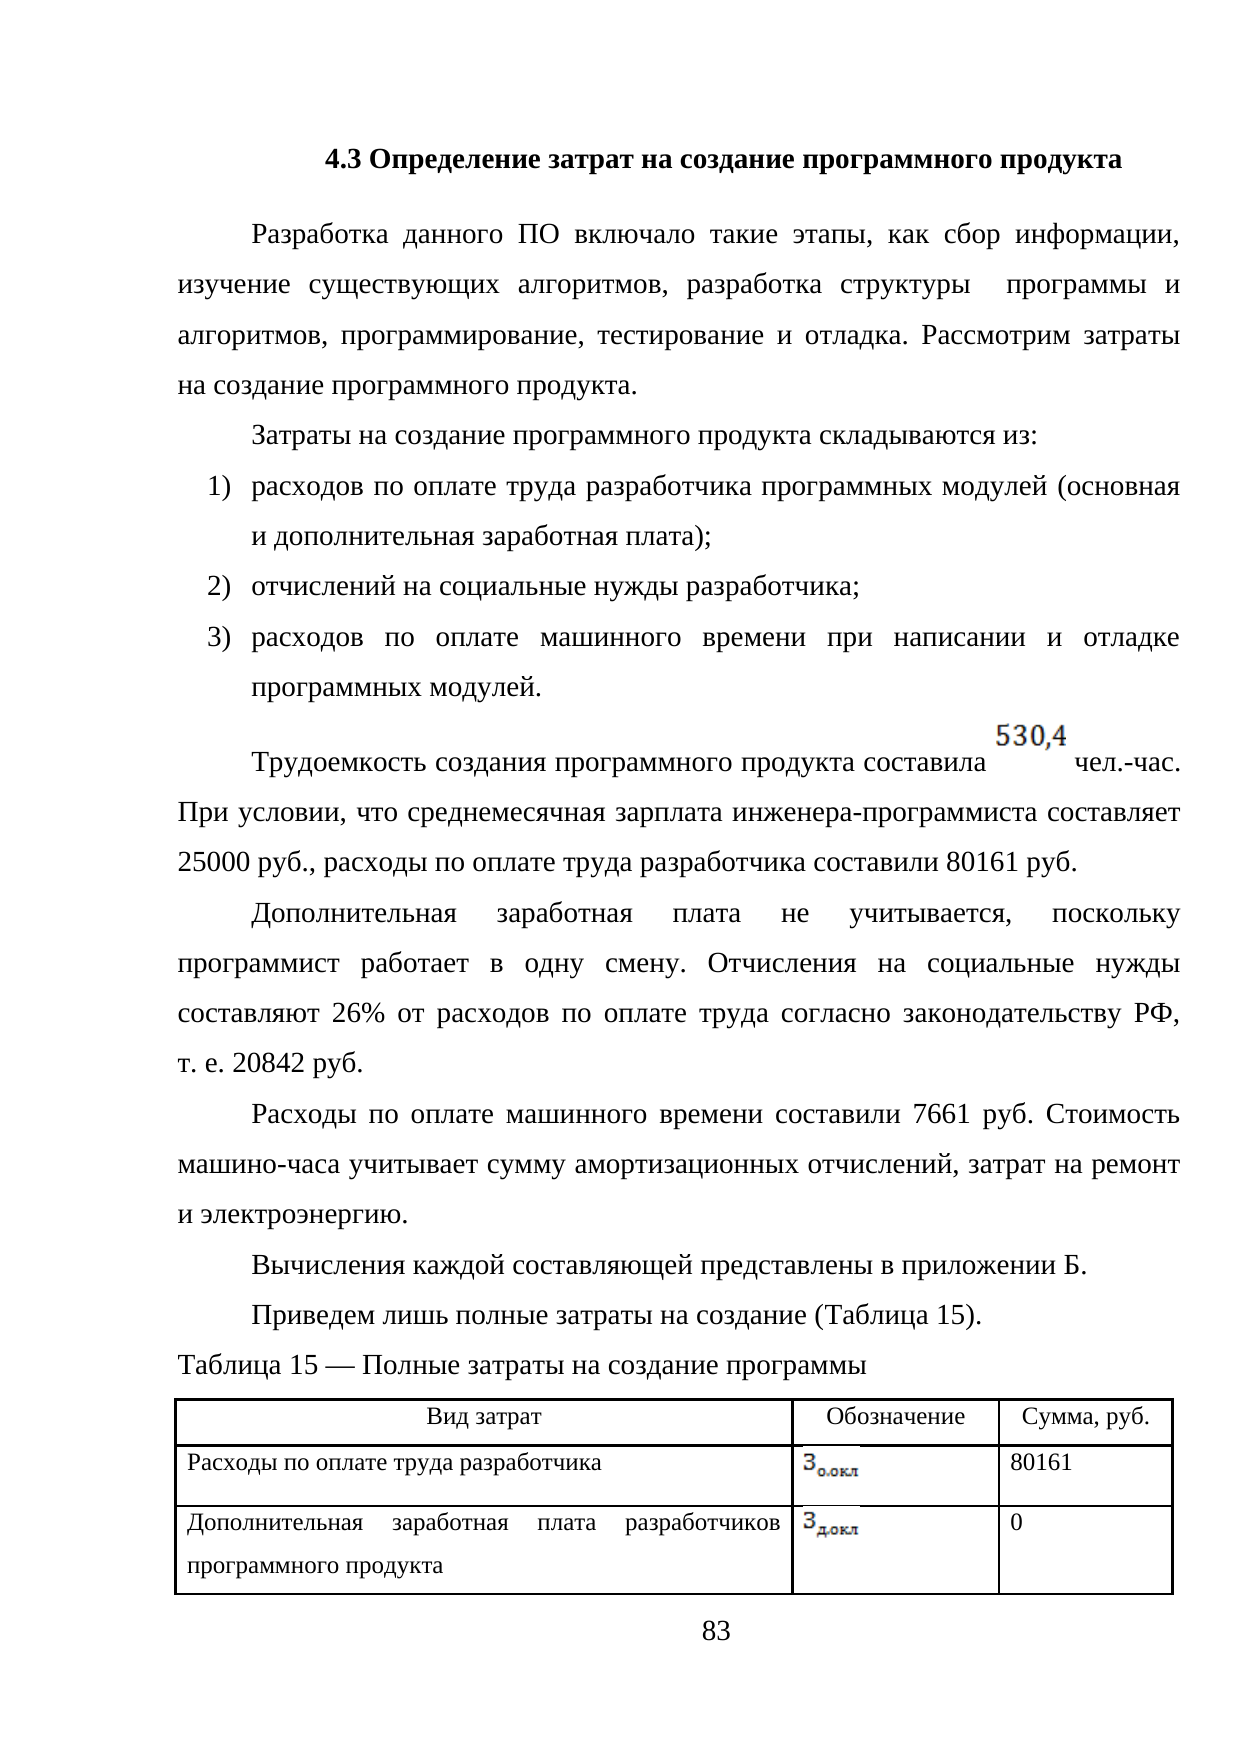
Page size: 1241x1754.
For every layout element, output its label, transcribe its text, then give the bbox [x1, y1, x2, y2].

table_header Вид затрат [177, 1401, 791, 1444]
picture [803, 1506, 860, 1554]
table_header Обозначение [794, 1401, 998, 1444]
text Расходы по оплате машинного времени составили 7661 руб. Стоимость машино-часа учитывает сумму амортизационных отчислений, затрат на ремонт и электроэнергию. [177, 1096, 1181, 1230]
picture [995, 719, 1066, 771]
table_cell Дополнительная заработная плата разработчиков программного продукта [177, 1507, 791, 1593]
text Разработка данного ПО включало такие этапы, как сбор информации, изучение существующих алгоритмов, разработка структуры программы и алгоритмов, программирование, тестирование и отладка. Рассмотрим затраты на создание программного продукта. [177, 216, 1181, 401]
text Затраты на создание программного продукта складываются из: [177, 417, 1181, 451]
table_cell [794, 1507, 998, 1593]
table_cell 80161 [1000, 1447, 1171, 1505]
table_cell [794, 1447, 998, 1505]
list расходов по оплате машинного времени при написании и отладке программных модулей. [207, 619, 1181, 703]
list расходов по оплате труда разработчика программных модулей (основная и дополнительная заработная плата); [207, 468, 1181, 552]
text Вычисления каждой составляющей представлены в приложении Б. [177, 1247, 1181, 1280]
text Таблица — Полные затраты на создание программы [177, 1347, 1181, 1381]
picture [803, 1446, 860, 1491]
table_header Сумма, руб. [1000, 1401, 1171, 1444]
text Трудоемкость создания программного продукта составила чел.-час. При условии, что среднемесячная зарплата инженера-программиста составляет 25000 руб., расходы по оплате труда разработчика составили 80161 руб. [177, 719, 1181, 878]
text Приведем лишь полные затраты на создание (Таблица 15). [177, 1297, 1181, 1331]
text Дополнительная заработная плата не учитывается, поскольку программист работает в одну смену. Отчисления на социальные нужды составляют 26% от расходов по оплате труда согласно законодательству РФ, т. е. 20842 руб. [177, 895, 1181, 1079]
list отчислений на социальные нужды разработчика; [207, 568, 1181, 602]
table_cell Расходы по оплате труда разработчика [177, 1447, 791, 1505]
table_cell 0 [1000, 1507, 1171, 1593]
subtitle Определение затрат на создание программного продукта [251, 141, 1181, 174]
